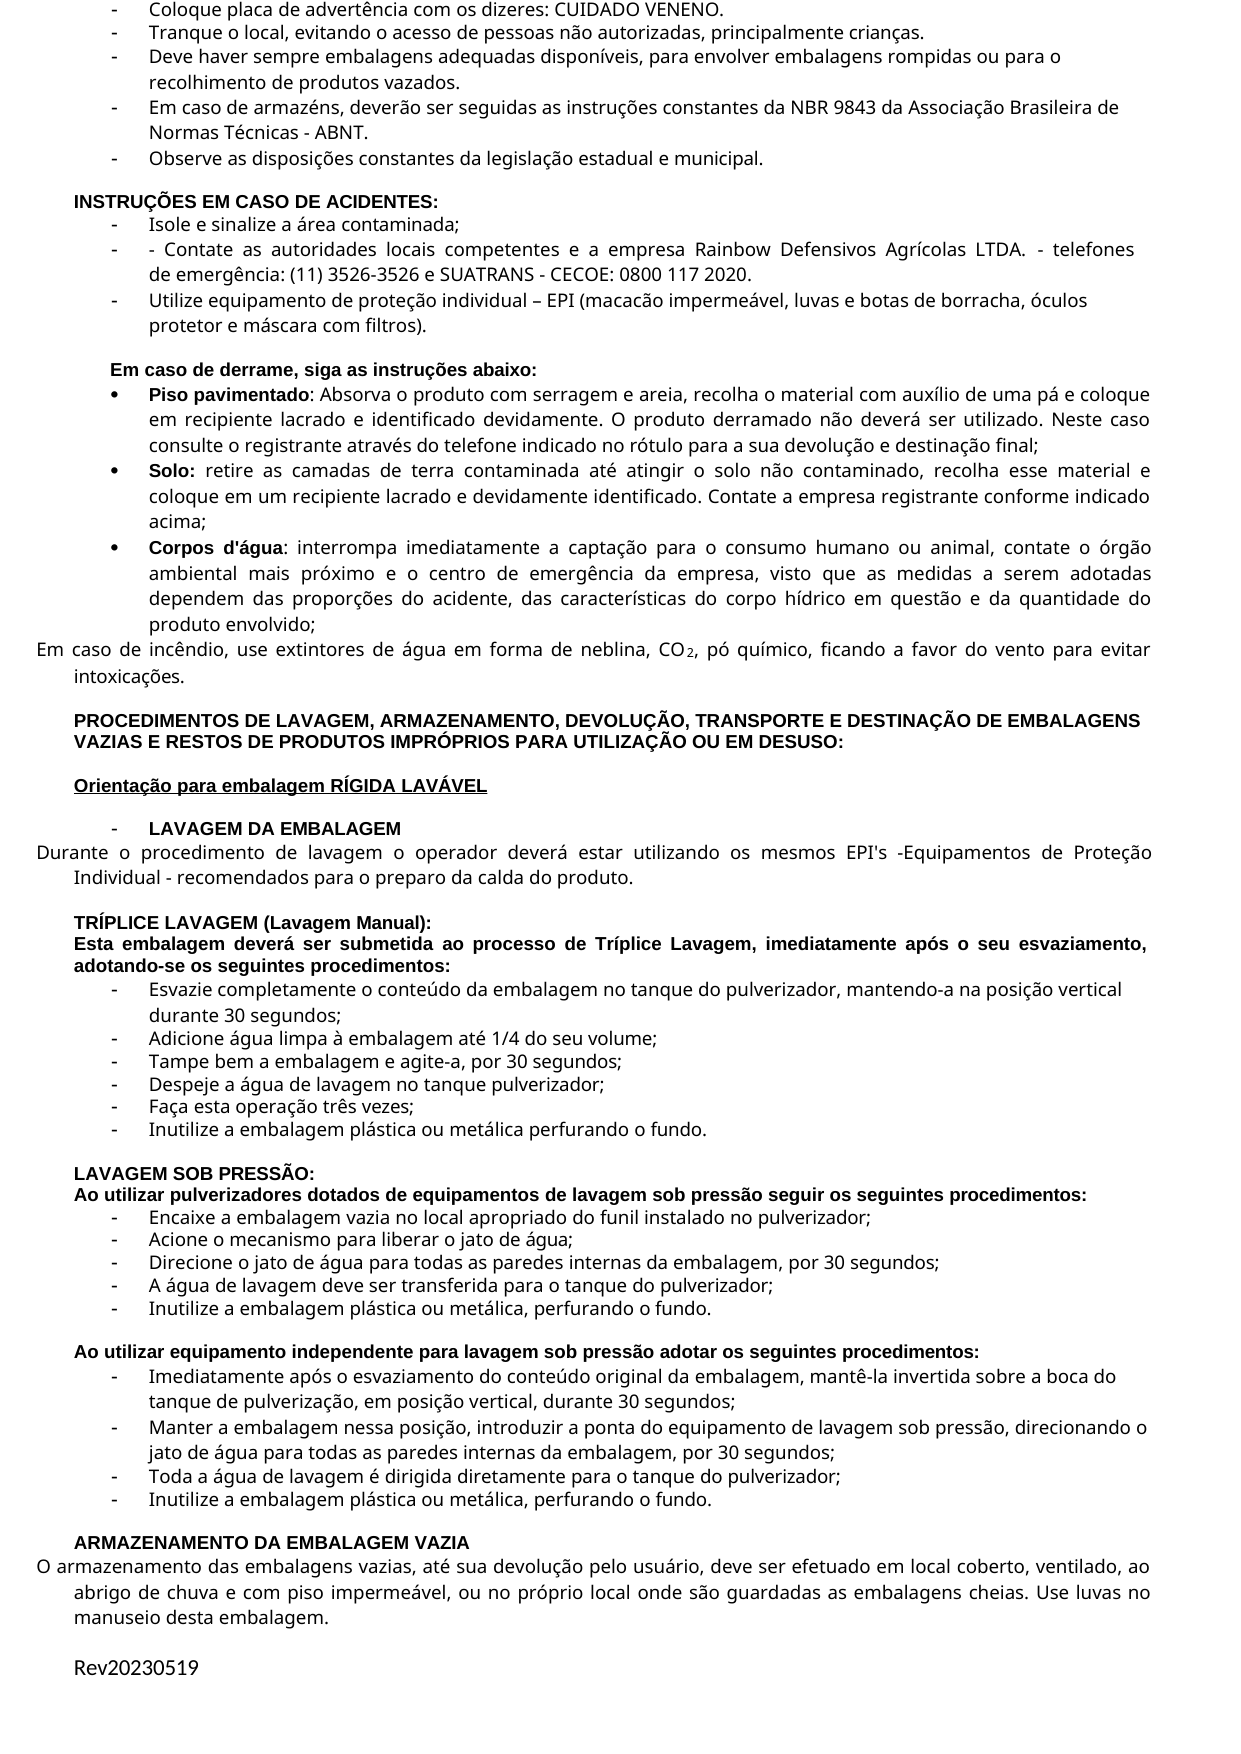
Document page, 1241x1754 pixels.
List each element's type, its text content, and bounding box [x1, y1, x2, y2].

list Esvazie completamente o conteúdo da embalagem no tanque do pulverizador, mantendo-a na posição vertical durante 30 segundos; [111, 976, 1152, 1027]
list Adicione água limpa à embalagem até 1/4 do seu volume; [111, 1027, 1166, 1050]
list Toda a água de lavagem é dirigida diretamente para o tanque do pulverizador; [111, 1465, 1166, 1488]
text Em caso de incêndio, use extintores de água em forma de neblina, CO2, pó químico, ficando a favor do vento para evitar intoxicações. [36, 636, 1152, 689]
list Em caso de armazéns, deverão ser seguidas as instruções constantes da NBR 9843 da Associação Brasileira de Normas Técnicas - ABNT. [111, 95, 1151, 145]
text Durante o procedimento de lavagem o operador deverá estar utilizando os mesmos EPI's -Equipamentos de Proteção Individual - recomendados para o preparo da calda do produto. [36, 839, 1152, 890]
list - Contate as autoridades locais competentes e a empresa Rainbow Defensivos Agrícolas LTDA. - telefones de emergência: (11) 3526-3526 e SUATRANS - CECOE: 0800 117 2020. [111, 236, 1152, 287]
list Solo: retire as camadas de terra contaminada até atingir o solo não contaminado, recolha esse material e coloque em um recipiente lacrado e devidamente identificado. Contate a empresa registrante conforme indicado acima; [111, 458, 1152, 534]
list Tranque o local, evitando o acesso de pessoas não autorizadas, principalmente crianças. [111, 21, 1166, 44]
subtitle Ao utilizar pulverizadores dotados de equipamentos de lavagem sob pressão seguir os seguintes procedimentos: [74, 1184, 1166, 1206]
list Imediatamente após o esvaziamento do conteúdo original da embalagem, mantê-la invertida sobre a boca do tanque de pulverização, em posição vertical, durante 30 segundos; [111, 1363, 1152, 1414]
text Orientação para embalagem RÍGIDA LAVÁVEL [74, 774, 1166, 796]
subtitle LAVAGEM SOB PRESSÃO: [74, 1163, 1166, 1184]
list Piso pavimentado: Absorva o produto com serragem e areia, recolha o material com auxílio de uma pá e coloque em recipiente lacrado e identificado devidamente. O produto derramado não deverá ser utilizado. Neste caso consulte o registrante através do telefone indicado no rótulo para a sua devolução e destinação final; [111, 381, 1151, 458]
text O armazenamento das embalagens vazias, até sua devolução pelo usuário, deve ser efetuado em local coberto, ventilado, ao abrigo de chuva e com piso impermeável, ou no próprio local onde são guardadas as embalagens cheias. Use luvas no manuseio desta embalagem. [36, 1553, 1152, 1630]
list Observe as disposições constantes da legislação estadual e municipal. [111, 145, 1166, 170]
list Corpos d'água: interrompa imediatamente a captação para o consumo humano ou animal, contate o órgão ambiental mais próximo e o centro de emergência da empresa, visto que as medidas a serem adotadas dependem das proporções do acidente, das características do corpo hídrico em questão e da quantidade do produto envolvido; [111, 534, 1152, 636]
subtitle Em caso de derrame, siga as instruções abaixo: [110, 359, 1166, 381]
list Faça esta operação três vezes; [111, 1096, 1166, 1118]
subtitle Ao utilizar equipamento independente para lavagem sob pressão adotar os seguintes procedimentos: [74, 1341, 1166, 1363]
subtitle LAVAGEM DA EMBALAGEM [111, 817, 1166, 839]
text Esta embalagem deverá ser submetida ao processo de Tríplice Lavagem, imediatamente após o seu esvaziamento, adotando-se os seguintes procedimentos: [74, 933, 1151, 976]
list Tampe bem a embalagem e agite-a, por 30 segundos; [111, 1050, 1166, 1073]
list A água de lavagem deve ser transferida para o tanque do pulverizador; [111, 1274, 1166, 1297]
list Despeje a água de lavagem no tanque pulverizador; [111, 1073, 1166, 1096]
list Encaixe a embalagem vazia no local apropriado do funil instalado no pulverizador; [111, 1206, 1166, 1229]
list Coloque placa de advertência com os dizeres: CUIDADO VENENO. [111, 0, 1166, 21]
subtitle ARMAZENAMENTO DA EMBALAGEM VAZIA [74, 1532, 1166, 1553]
list Isole e sinalize a área contaminada; [111, 213, 1166, 236]
list Inutilize a embalagem plástica ou metálica perfurando o fundo. [111, 1118, 1166, 1141]
list Utilize equipamento de proteção individual – EPI (macacão impermeável, luvas e botas de borracha, óculos protetor e máscara com filtros). [111, 287, 1152, 338]
subtitle PROCEDIMENTOS DE LAVAGEM, ARMAZENAMENTO, DEVOLUÇÃO, TRANSPORTE E DESTINAÇÃO DE EMBALAGENS VAZIAS E RESTOS DE PRODUTOS IMPRÓPRIOS PARA UTILIZAÇÃO OU EM DESUSO: [74, 709, 1166, 753]
list Inutilize a embalagem plástica ou metálica, perfurando o fundo. [111, 1488, 1166, 1511]
list Direcione o jato de água para todas as paredes internas da embalagem, por 30 segundos; [111, 1251, 1166, 1274]
subtitle INSTRUÇÕES EM CASO DE ACIDENTES: [74, 192, 1166, 213]
list Acione o mecanismo para liberar o jato de água; [111, 1229, 1166, 1251]
list Deve haver sempre embalagens adequadas disponíveis, para envolver embalagens rompidas ou para o recolhimento de produtos vazados. [111, 44, 1151, 95]
subtitle TRÍPLICE LAVAGEM (Lavagem Manual): [74, 911, 1166, 933]
list Inutilize a embalagem plástica ou metálica, perfurando o fundo. [111, 1297, 1166, 1320]
list Manter a embalagem nessa posição, introduzir a ponta do equipamento de lavagem sob pressão, direcionando o jato de água para todas as paredes internas da embalagem, por 30 segundos; [111, 1414, 1151, 1465]
